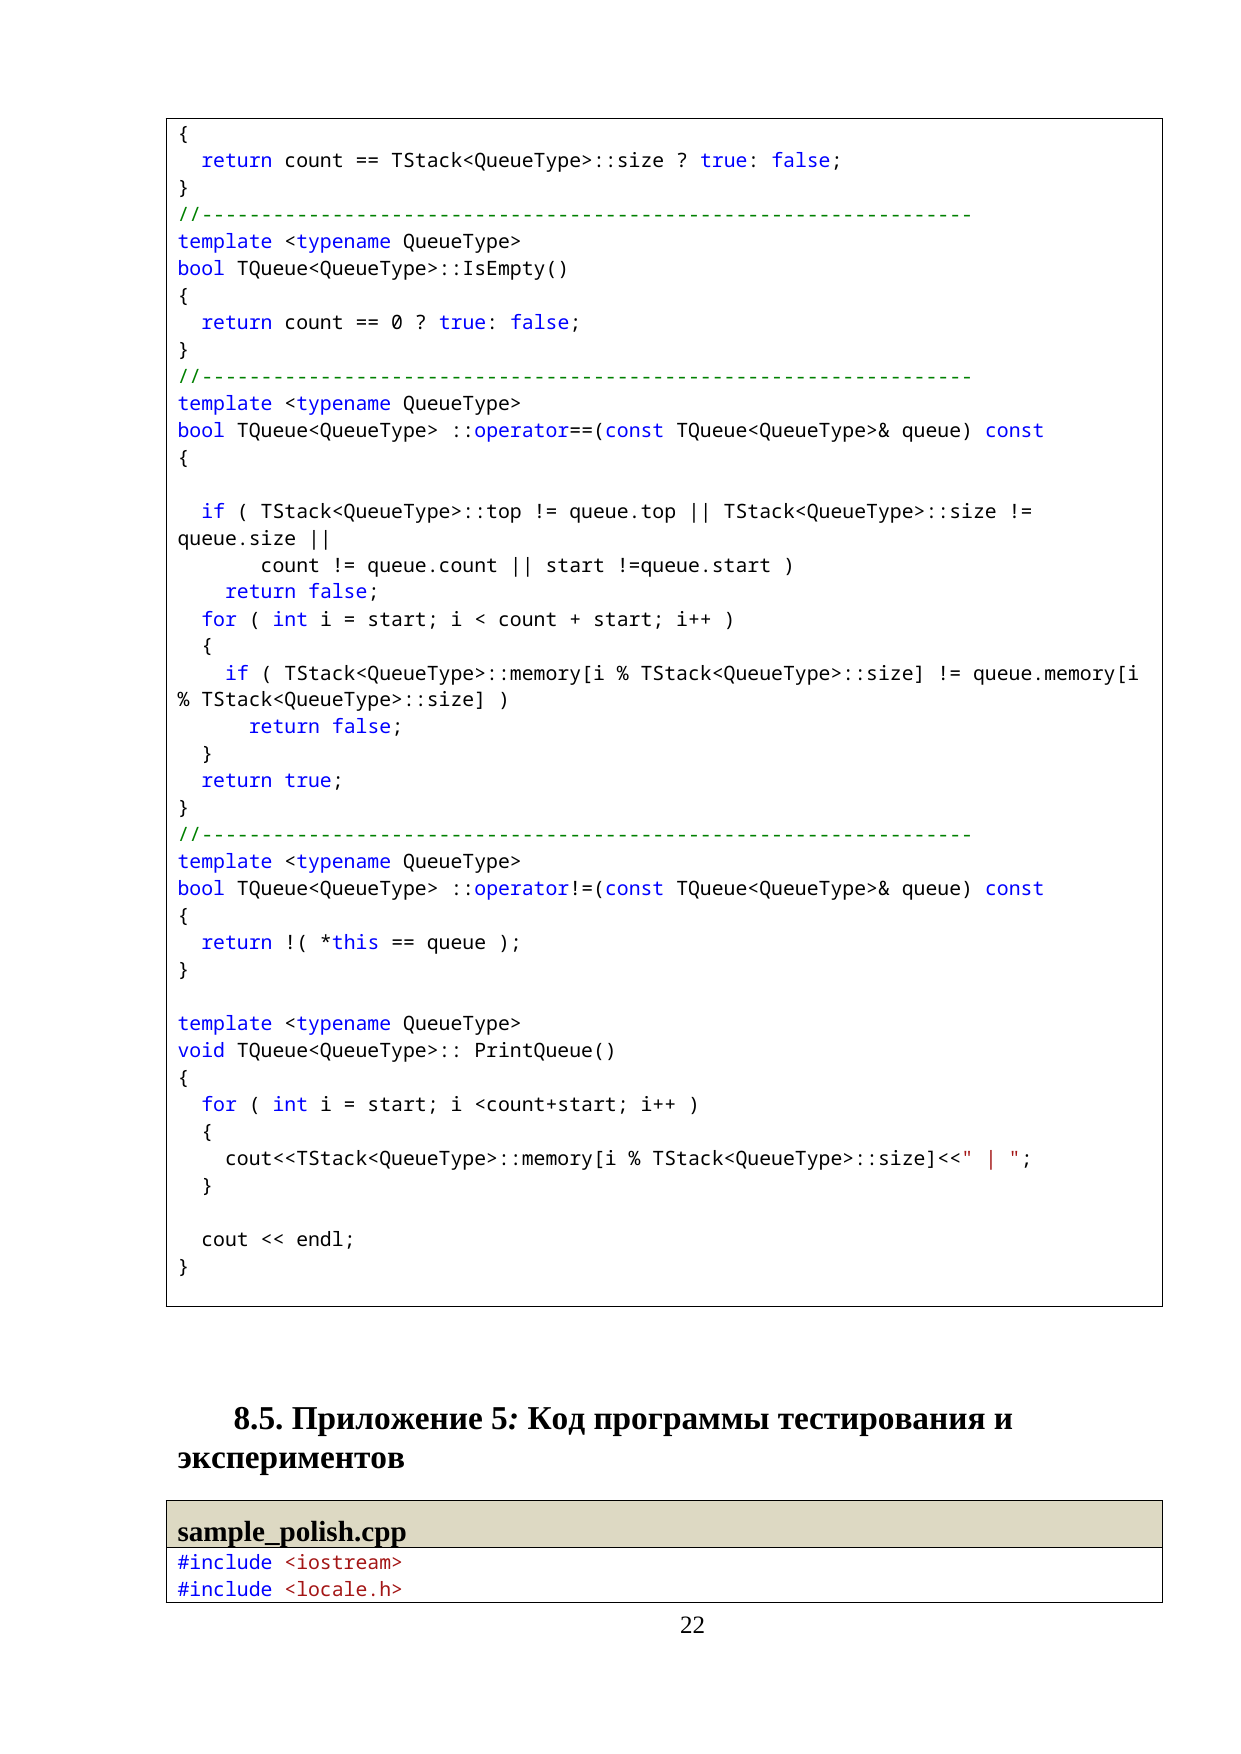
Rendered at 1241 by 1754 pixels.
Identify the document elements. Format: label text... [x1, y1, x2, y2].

table_header sample_polish.cpp [167, 1501, 1162, 1547]
subtitle 8.5. Приложение 5: Код программы тестирования и экспериментов [177, 1398, 1152, 1475]
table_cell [167, 1548, 1162, 1602]
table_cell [167, 119, 1162, 1306]
